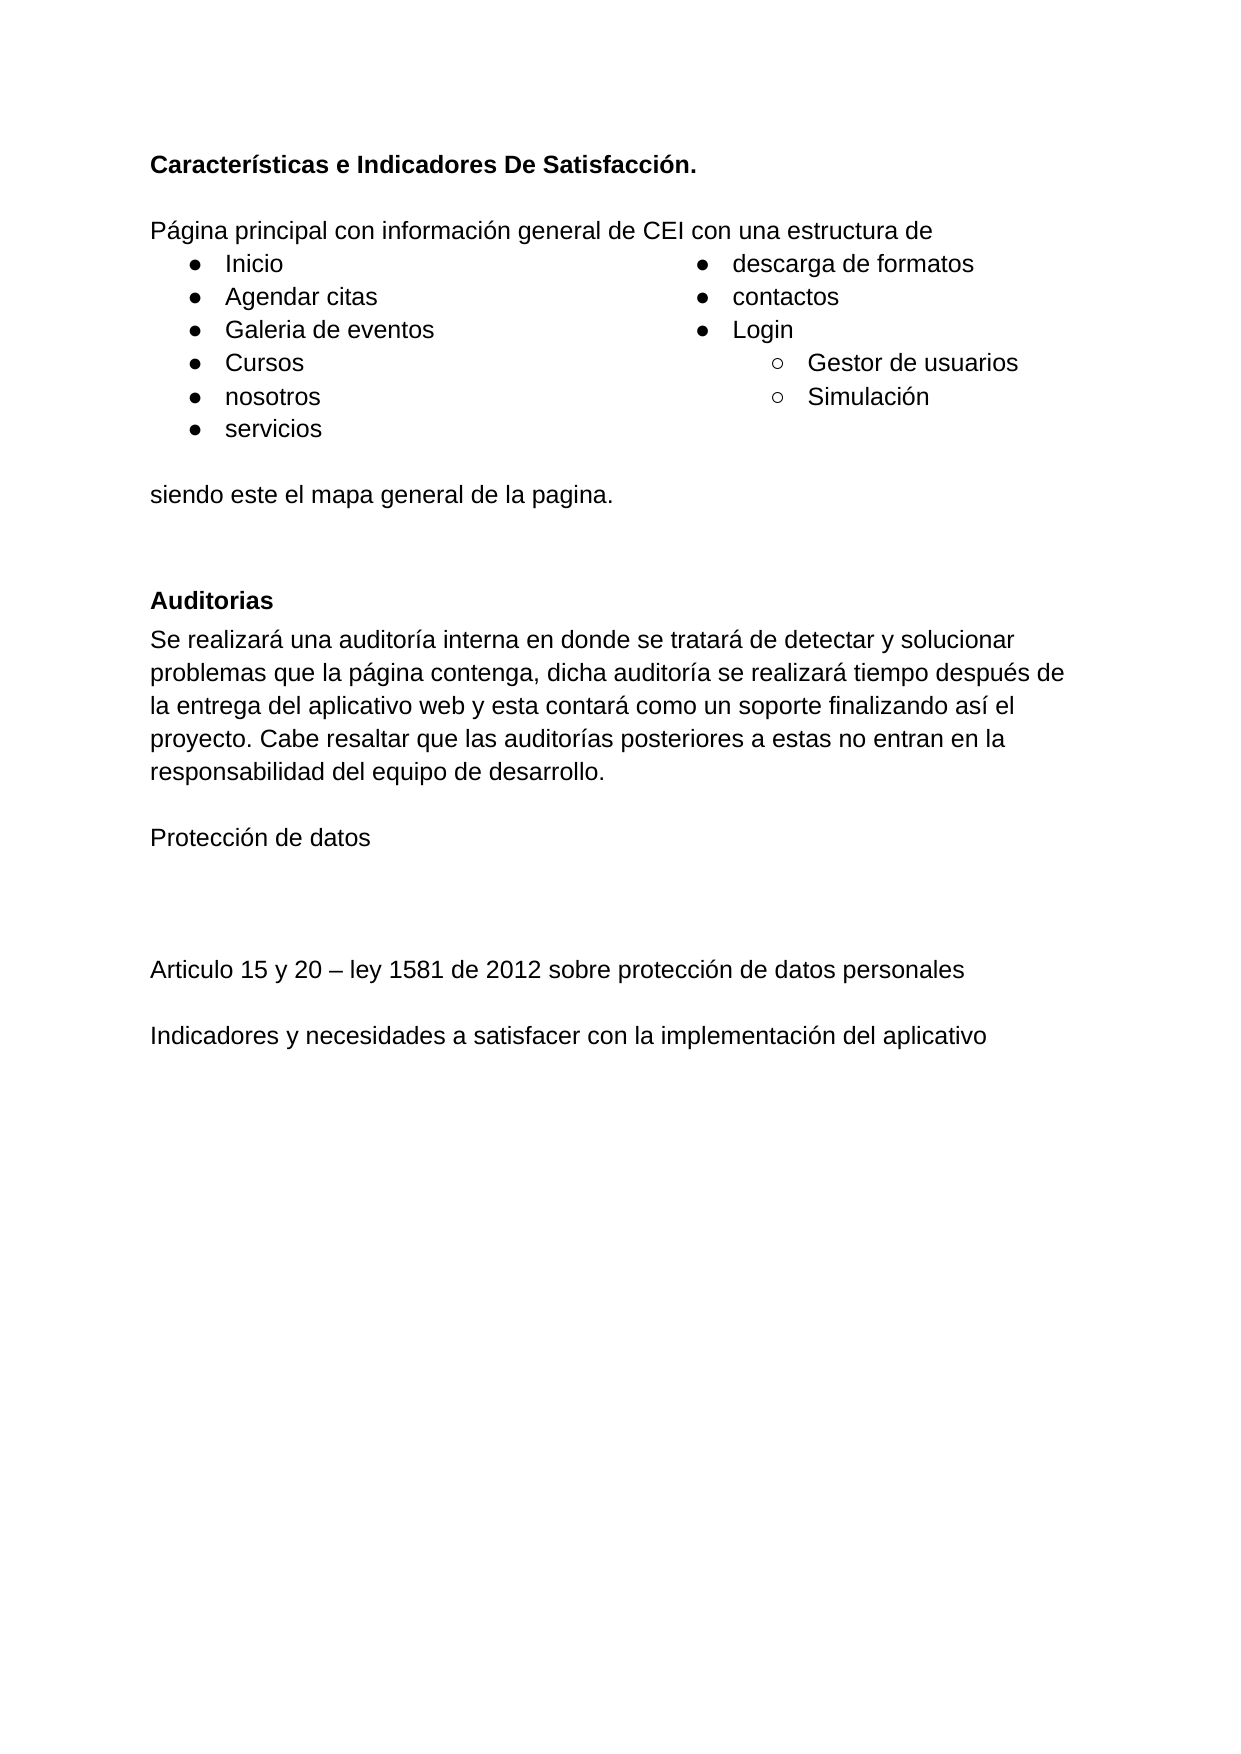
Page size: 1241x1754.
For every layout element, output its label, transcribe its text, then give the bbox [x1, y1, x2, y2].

list Inicio [187, 249, 582, 278]
list descarga de formatos [695, 249, 1090, 278]
text Se realizará una auditoría interna en donde se tratará de detectar y solucionar problemas que la página contenga, dicha auditoría se realizará tiempo después de la entrega del aplicativo web y esta contará como un soporte finalizando así el proyecto. Cabe resaltar que las auditorías posteriores a estas no entran en la responsabilidad del equipo de desarrollo. [150, 625, 1090, 786]
list Login [695, 315, 1090, 344]
title Auditorias [150, 586, 1090, 614]
list servicios [187, 414, 582, 443]
text Protección de datos [150, 823, 1090, 852]
list Galeria de eventos [187, 315, 582, 344]
text Indicadores y necesidades a satisfacer con la implementación del aplicativo [150, 1021, 1090, 1050]
list Agendar citas [187, 282, 582, 311]
text siendo este el mapa general de la pagina. [150, 481, 1090, 509]
subtitle Características e Indicadores De Satisfacción. [150, 150, 1090, 179]
text Página principal con información general de CEI con una estructura de [150, 216, 1090, 245]
list nosotros [187, 381, 582, 410]
list contactos [695, 282, 1090, 311]
text Articulo 15 y 20 – ley 1581 de 2012 sobre protección de datos personales [150, 955, 1090, 984]
list Simulación [770, 381, 1090, 410]
list Cursos [187, 348, 582, 377]
list Gestor de usuarios [770, 348, 1090, 377]
